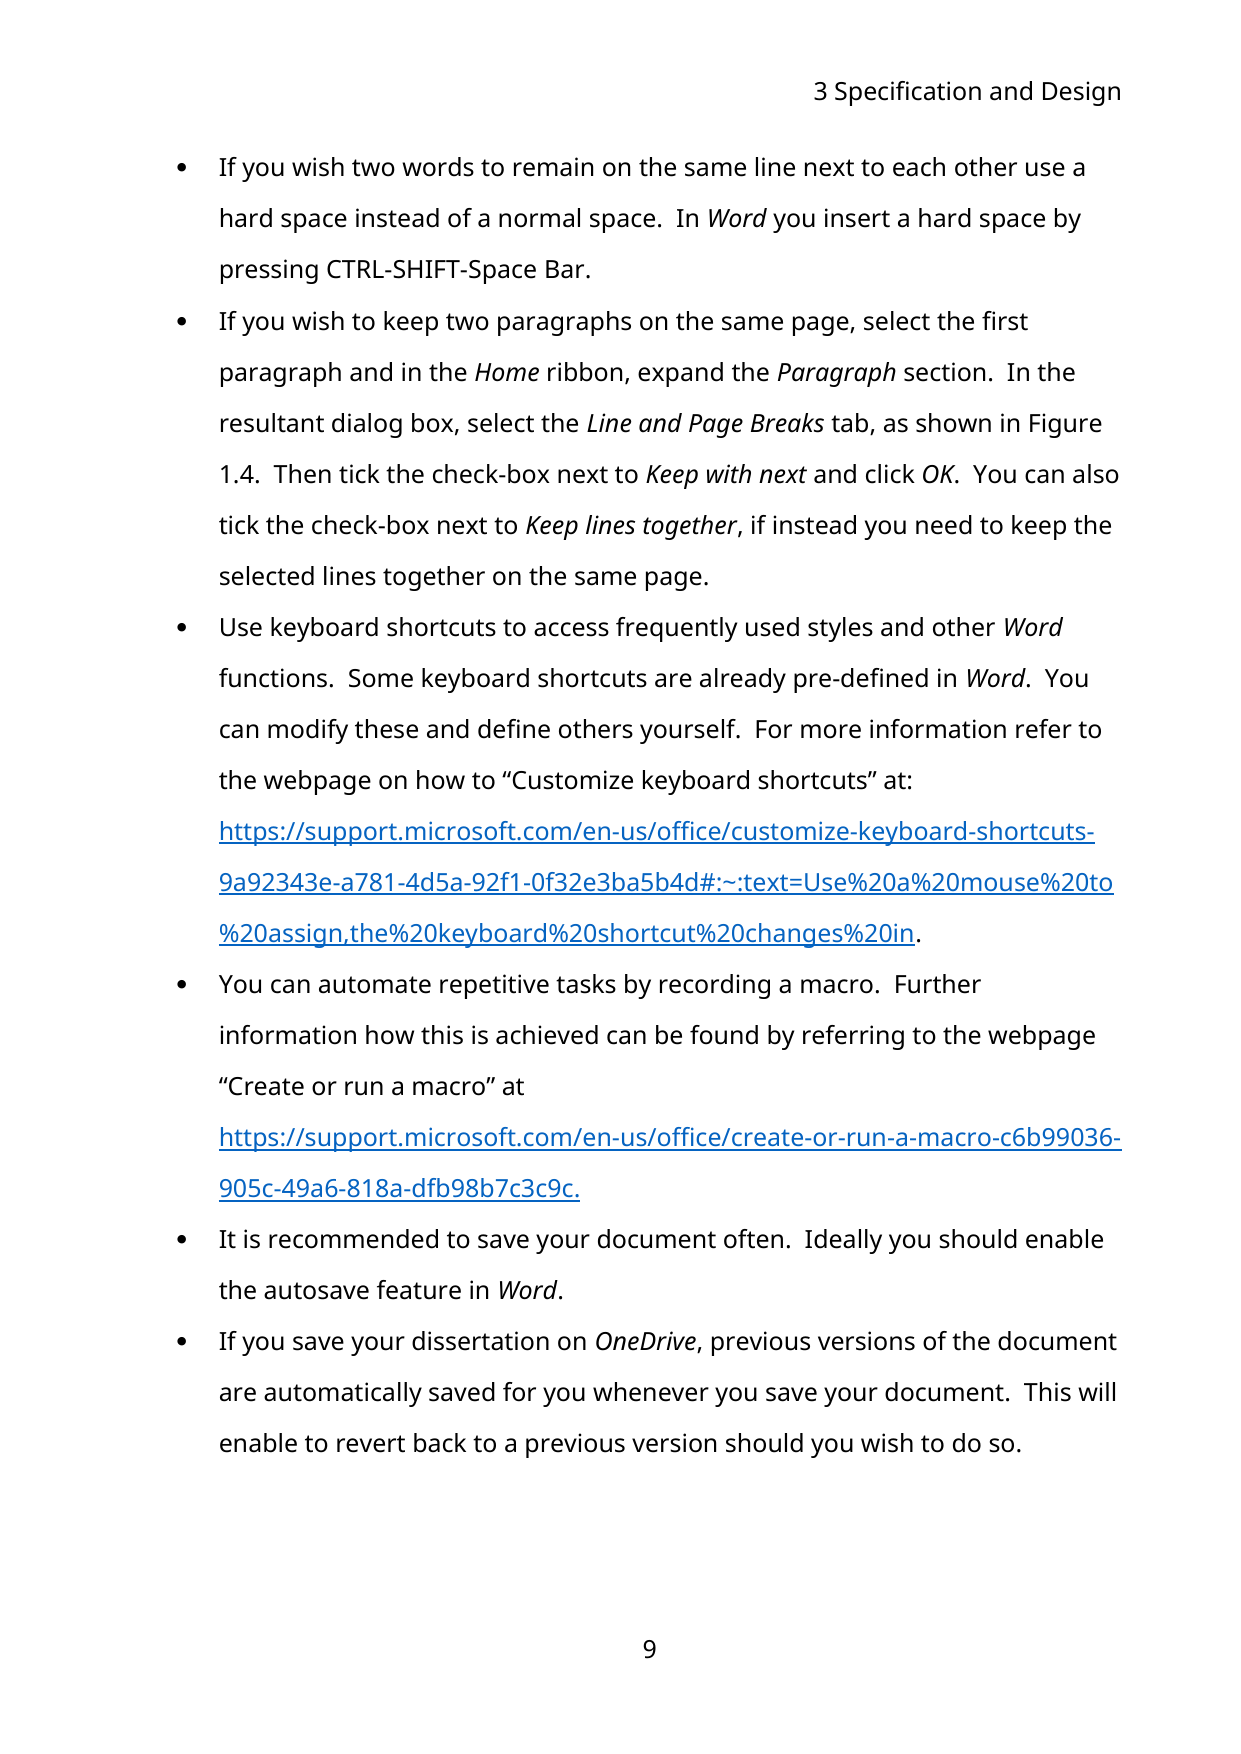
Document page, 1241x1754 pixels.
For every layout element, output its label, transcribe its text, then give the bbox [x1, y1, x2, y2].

list If you wish to keep two paragraphs on the same page, select the first paragraph and in the Home ribbon, expand the Paragraph section. In the resultant dialog box, select the Line and Page Breaks tab, as shown in Figure 1.4. Then tick the check-box next to Keep with next and click OK. You can also tick the check-box next to Keep lines together, if instead you need to keep the selected lines together on the same page. [177, 303, 1122, 592]
list It is recommended to save your document often. Ideally you should enable the autosave feature in Word. [177, 1222, 1122, 1307]
list Use keyboard shortcuts to access frequently used styles and other Word functions. Some keyboard shortcuts are already pre-defined in Word. You can modify these and define others yourself. For more information refer to the webpage on how to “Customize keyboard shortcuts” at: https://support.microsoft.com/en-us/office/customize-keyboard-shortcuts-9a92343e-a781-4d5a-92f1-0f32e3ba5b4d#:~:text=Use%20a%20mouse%20to%20assign,the%20keyboard%20shortcut%20changes%20in. [177, 609, 1122, 950]
list If you save your dissertation on OneDrive, previous versions of the document are automatically saved for you whenever you save your document. This will enable to revert back to a previous version should you wish to do so. [177, 1324, 1122, 1460]
list You can automate repetitive tasks by recording a macro. Further information how this is achieved can be found by referring to the webpage “Create or run a macro” at https://support.microsoft.com/en-us/office/create-or-run-a-macro-c6b99036-905c-49a6-818a-dfb98b7c3c9c. [177, 967, 1122, 1205]
list If you wish two words to remain on the same line next to each other use a hard space instead of a normal space. In Word you insert a hard space by pressing CTRL-SHIFT-Space Bar. [177, 150, 1122, 286]
